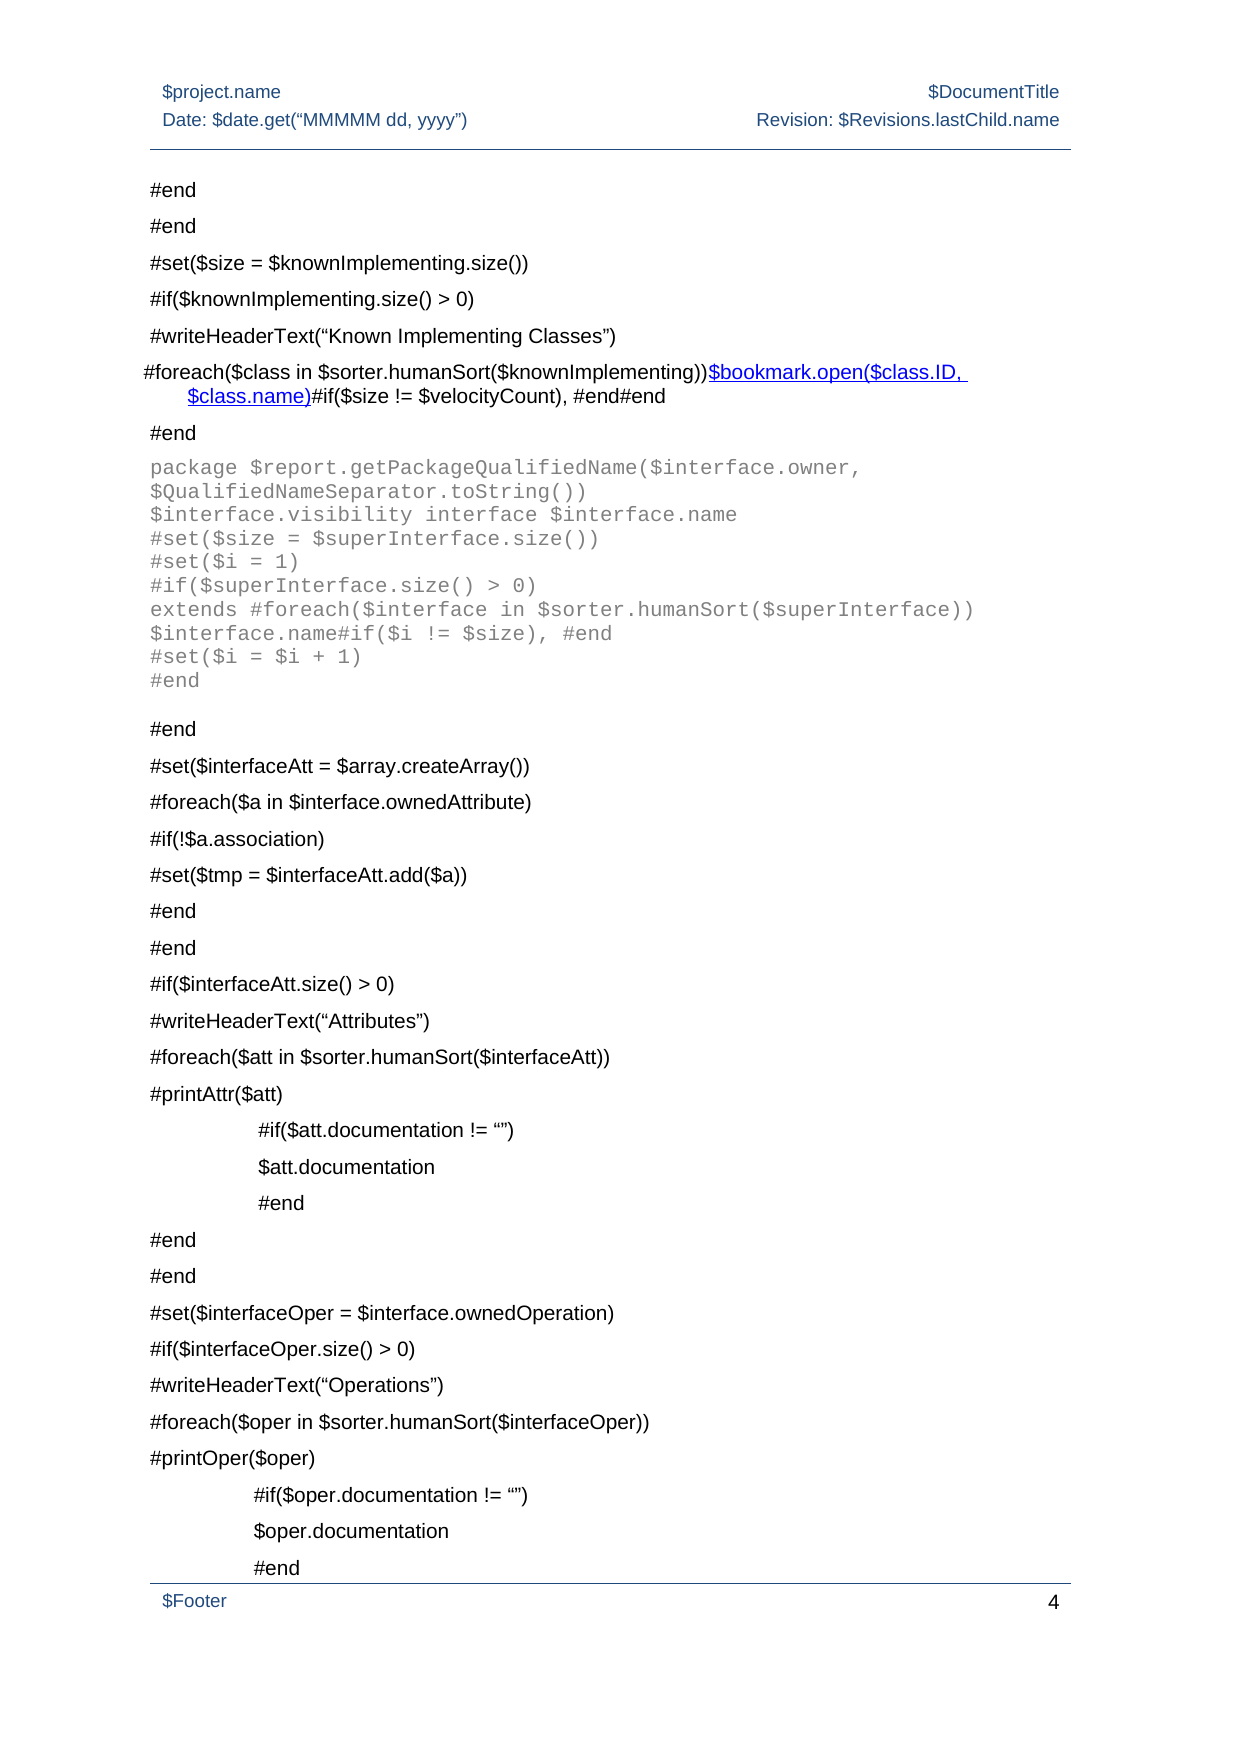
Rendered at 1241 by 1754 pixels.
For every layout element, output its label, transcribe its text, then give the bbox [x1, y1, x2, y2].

text $oper.documentation [221, 1519, 1090, 1543]
text #printOper($oper) [150, 1446, 1090, 1470]
text #if($knownImplementing.size() > 0) [150, 287, 1090, 311]
text $att.documentation [221, 1154, 1090, 1178]
text package $report.getPackageQualifiedName($interface.owner, $QualifiedNameSeparator.toString()) [150, 457, 1090, 504]
text #end [150, 717, 1090, 741]
text #writeHeaderText(“Known Implementing Classes”) [150, 324, 1090, 348]
text #end [150, 421, 1090, 444]
text #foreach($a in $interface.ownedAttribute) [150, 790, 1090, 814]
text #foreach($class in $sorter.humanSort($knownImplementing))$bookmark.open($class.ID, $class.name)#if($size != $velocityCount), #end#end [143, 360, 1090, 408]
text #end [221, 1556, 1090, 1579]
text #printAttr($att) [150, 1082, 1090, 1106]
text #set($i = $i + 1) [150, 646, 1090, 670]
text #end [221, 1191, 1090, 1215]
text $interface.visibility interface $interface.name [150, 504, 1090, 528]
text #set($size = $superInterface.size()) [150, 528, 1090, 552]
text #writeHeaderText(“Attributes”) [150, 1009, 1090, 1033]
text #end [150, 1227, 1090, 1251]
text #end [150, 178, 1090, 202]
text #end [150, 899, 1090, 923]
text #end [150, 214, 1090, 238]
text #if($interfaceOper.size() > 0) [150, 1337, 1090, 1361]
text #end [150, 936, 1090, 960]
text #set($interfaceAtt = $array.createArray()) [150, 753, 1090, 777]
text #if($superInterface.size() > 0) [150, 575, 1090, 599]
text #if($att.documentation != “”) [221, 1118, 1090, 1142]
text #end [150, 1264, 1090, 1288]
text #set($interfaceOper = $interface.ownedOperation) [150, 1300, 1090, 1324]
text #set($tmp = $interfaceAtt.add($a)) [150, 863, 1090, 887]
text extends #foreach($interface in $sorter.humanSort($superInterface))$interface.name#if($i != $size), #end [150, 599, 1090, 646]
text #if(!$a.association) [150, 826, 1090, 850]
text #foreach($oper in $sorter.humanSort($interfaceOper)) [150, 1410, 1090, 1434]
text #foreach($att in $sorter.humanSort($interfaceAtt)) [150, 1045, 1090, 1069]
text #if($interfaceAtt.size() > 0) [150, 972, 1090, 996]
text #if($oper.documentation != “”) [221, 1483, 1090, 1507]
text #set($size = $knownImplementing.size()) [150, 251, 1090, 275]
text #set($i = 1) [150, 552, 1090, 575]
text #writeHeaderText(“Operations”) [150, 1373, 1090, 1397]
text #end [150, 670, 1090, 693]
